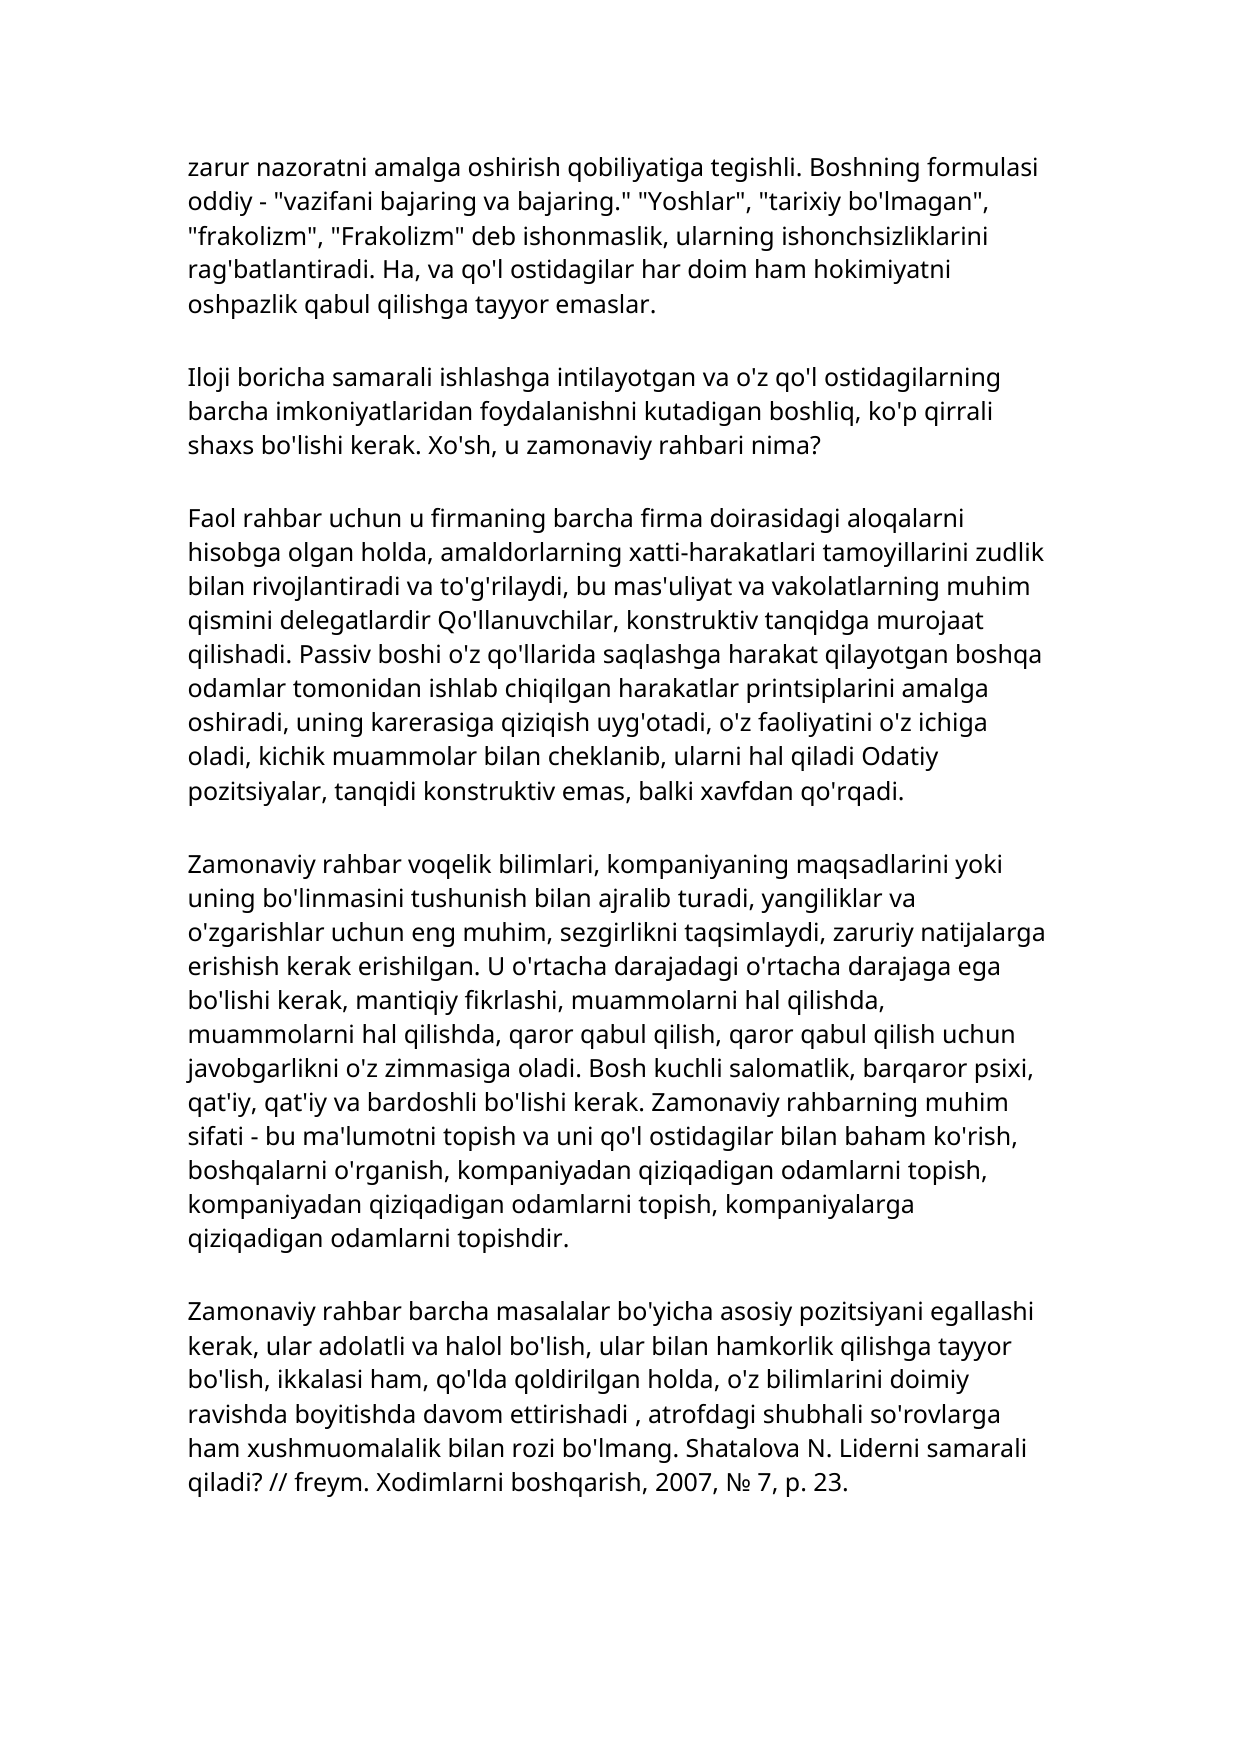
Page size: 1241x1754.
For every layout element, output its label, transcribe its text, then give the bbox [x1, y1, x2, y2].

text Zamonaviy rahbar voqelik bilimlari, kompaniyaning maqsadlarini yoki uning bo'linmasini tushunish bilan ajralib turadi, yangiliklar va o'zgarishlar uchun eng muhim, sezgirlikni taqsimlaydi, zaruriy natijalarga erishish kerak erishilgan. U o'rtacha darajadagi o'rtacha darajaga ega bo'lishi kerak, mantiqiy fikrlashi, muammolarni hal qilishda, muammolarni hal qilishda, qaror qabul qilish, qaror qabul qilish uchun javobgarlikni o'z zimmasiga oladi. Bosh kuchli salomatlik, barqaror psixi, qat'iy, qat'iy va bardoshli bo'lishi kerak. Zamonaviy rahbarning muhim sifati - bu ma'lumotni topish va uni qo'l ostidagilar bilan baham ko'rish, boshqalarni o'rganish, kompaniyadan qiziqadigan odamlarni topish, kompaniyadan qiziqadigan odamlarni topish, kompaniyalarga qiziqadigan odamlarni topishdir. [187, 846, 1053, 1255]
text Zamonaviy rahbar barcha masalalar bo'yicha asosiy pozitsiyani egallashi kerak, ular adolatli va halol bo'lish, ular bilan hamkorlik qilishga tayyor bo'lish, ikkalasi ham, qo'lda qoldirilgan holda, o'z bilimlarini doimiy ravishda boyitishda davom ettirishadi , atrofdagi shubhali so'rovlarga ham xushmuomalalik bilan rozi bo'lmang. Shatalova N. Liderni samarali qiladi? // freym. Xodimlarni boshqarish, 2007, № 7, p. 23. [849, 1294, 1053, 1498]
text Faol rahbar uchun u firmaning barcha firma doirasidagi aloqalarni hisobga olgan holda, amaldorlarning xatti-harakatlari tamoyillarini zudlik bilan rivojlantiradi va to'g'rilaydi, bu mas'uliyat va vakolatlarning muhim qismini delegatlardir Qo'llanuvchilar, konstruktiv tanqidga murojaat qilishadi. Passiv boshi o'z qo'llarida saqlashga harakat qilayotgan boshqa odamlar tomonidan ishlab chiqilgan harakatlar printsiplarini amalga oshiradi, uning karerasiga qiziqish uyg'otadi, o'z faoliyatini o'z ichiga oladi, kichik muammolar bilan cheklanib, ularni hal qiladi Odatiy pozitsiyalar, tanqidi konstruktiv emas, balki xavfdan qo'rqadi. [905, 501, 1053, 807]
text Iloji boricha samarali ishlashga intilayotgan va o'z qo'l ostidagilarning barcha imkoniyatlaridan foydalanishni kutadigan boshliq, ko'p qirrali shaxs bo'lishi kerak. Xo'sh, u zamonaviy rahbari nima? [187, 359, 1053, 462]
